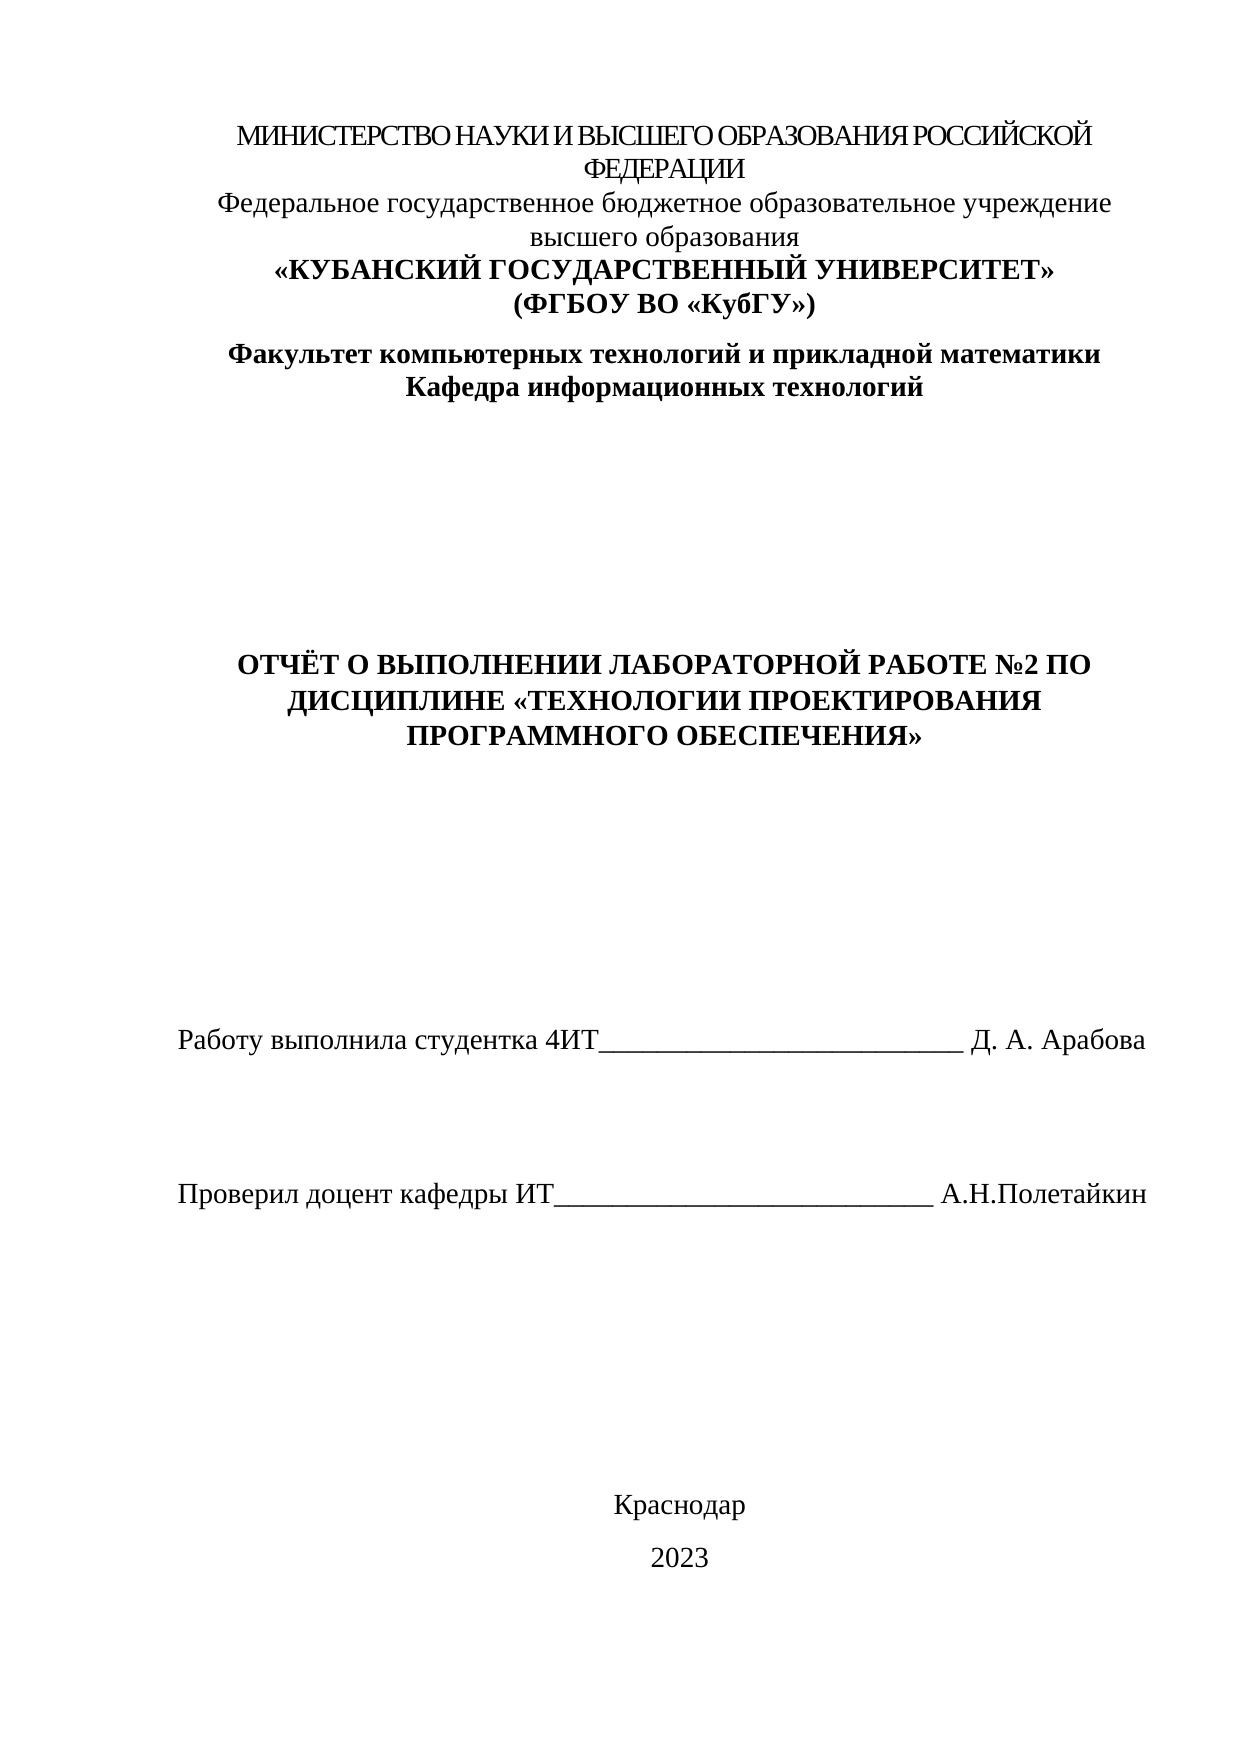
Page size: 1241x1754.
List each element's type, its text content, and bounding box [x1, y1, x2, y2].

text 2023 [177, 1540, 1182, 1573]
text Краснодар [177, 1487, 1182, 1521]
text ОТЧЁТ О ВЫПОЛНЕНИИ ЛАБОРАТОРНОЙ РАБОТЕ №2 ПО ДИСЦИПЛИНЕ «ТЕХНОЛОГИИ ПРОЕКТИРОВАНИЯ ПРОГРАММНОГО ОБЕСПЕЧЕНИЯ» [177, 612, 1152, 752]
text Работу выполнила студентка 4ИТ_________________________ Д. А. Арабова [177, 1022, 1152, 1055]
text МИНИСТЕРСТВО НАУКИ И ВЫСШЕГО ОБРАЗОВАНИЯ РОССИЙСКОЙ ФЕДЕРАЦИИ Федеральное государственное бюджетное образовательное учреждение высшего образования «КУБАНСКИЙ ГОСУДАРСТВЕННЫЙ УНИВЕРСИТЕТ» (ФГБОУ ВО «КубГУ») [177, 118, 1152, 319]
text Проверил доцент кафедры ИТ__________________________ А.Н.Полетайкин [177, 1176, 1152, 1210]
text Факультет компьютерных технологий и прикладной математики Кафедра информационных технологий [177, 336, 1152, 595]
